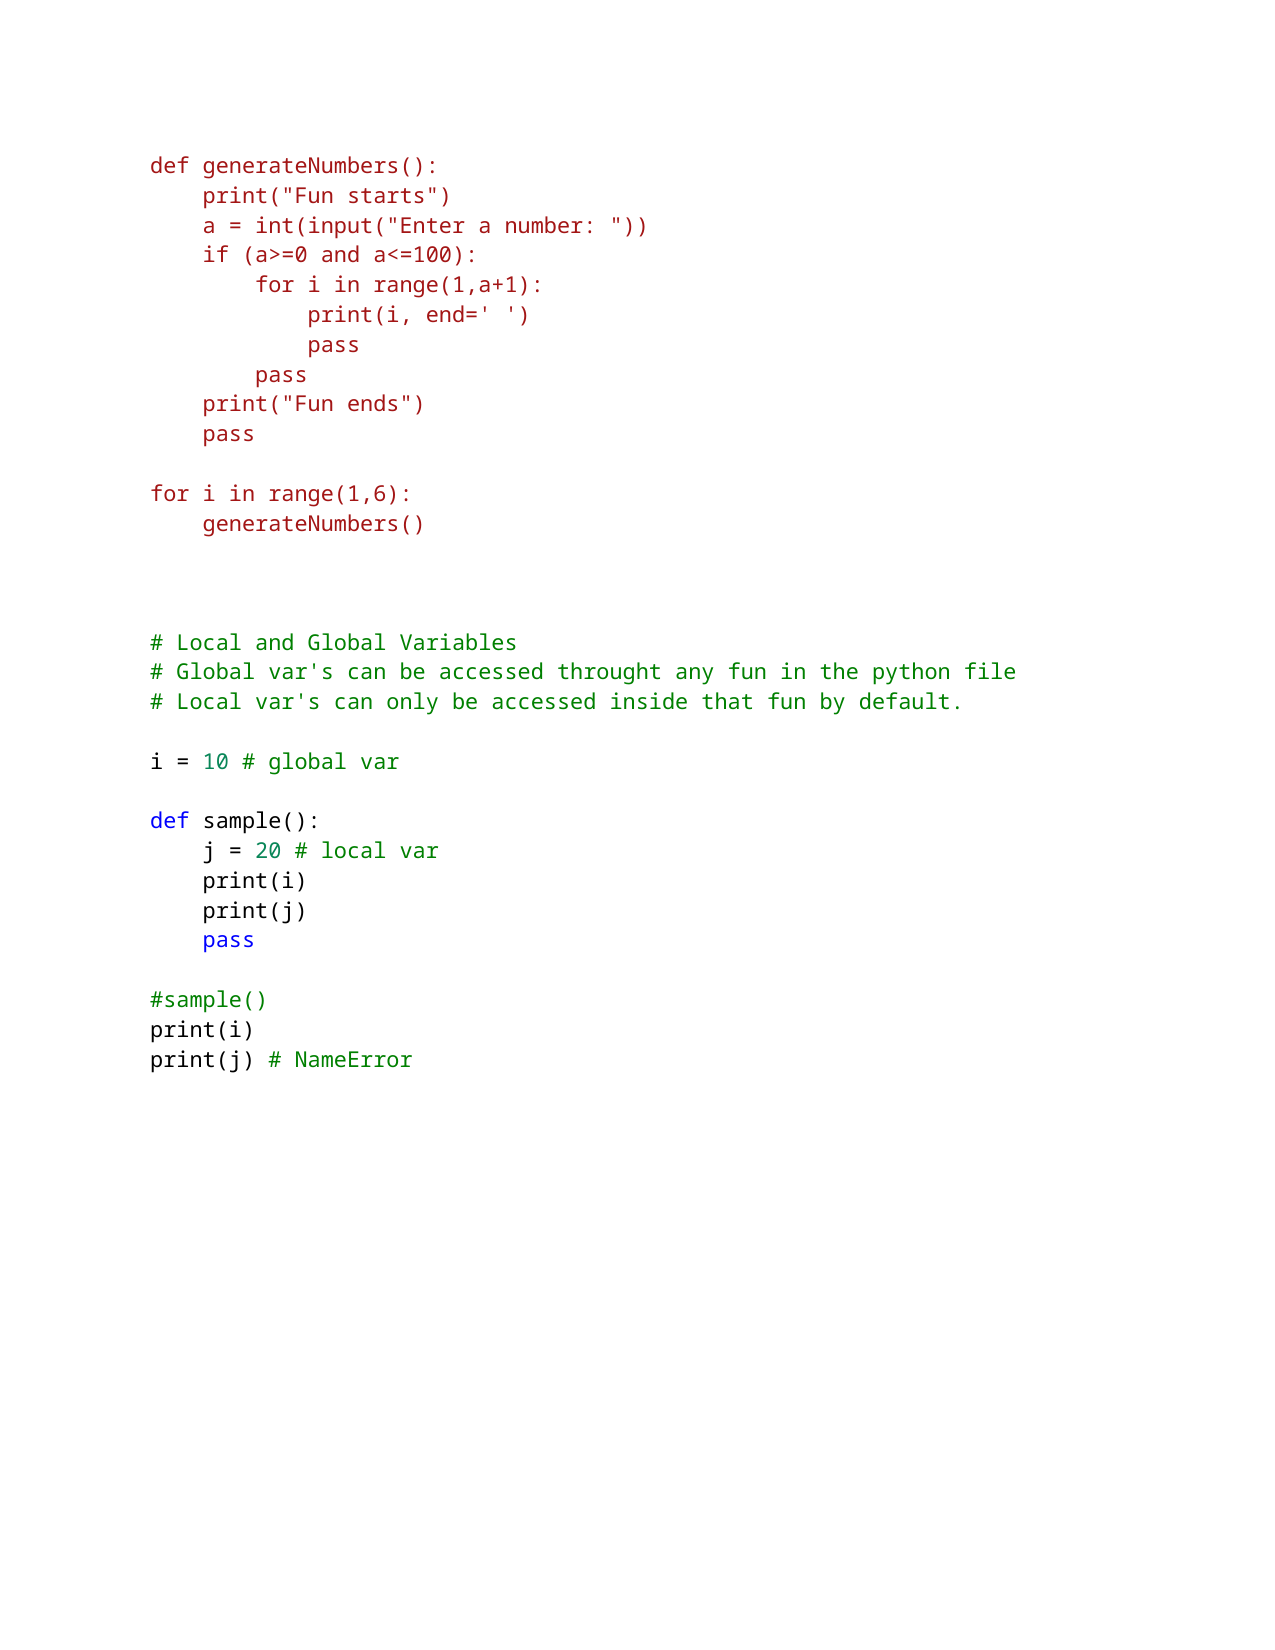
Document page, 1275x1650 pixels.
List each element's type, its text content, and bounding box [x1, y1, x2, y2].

text print(i) [150, 865, 1125, 895]
text # Local var's can only be accessed inside that fun by default. [150, 686, 1125, 716]
text i = 10 # global var [150, 746, 1125, 776]
text pass [150, 358, 1125, 388]
text if (a>=0 and a<=100): [150, 239, 1125, 269]
text def sample(): [150, 805, 1125, 835]
text print(j) [150, 895, 1125, 924]
text pass [150, 418, 1125, 448]
text j = 20 # local var [150, 835, 1125, 865]
text def generateNumbers(): [150, 150, 1125, 180]
text print("Fun ends") [150, 388, 1125, 418]
text pass [150, 924, 1125, 954]
text #sample() [150, 984, 1125, 1014]
text print(j) # NameError [150, 1044, 1125, 1073]
text print("Fun starts") [150, 180, 1125, 209]
text print(i) [150, 1014, 1125, 1044]
text # Global var's can be accessed throught any fun in the python file [150, 656, 1125, 686]
text a = int(input("Enter a number: ")) [150, 209, 1125, 239]
text for i in range(1,a+1): [150, 269, 1125, 299]
text for i in range(1,6): [150, 478, 1125, 507]
text print(i, end=' ') [150, 299, 1125, 329]
text pass [150, 329, 1125, 358]
text # Local and Global Variables [150, 627, 1125, 656]
text generateNumbers() [150, 507, 1125, 537]
